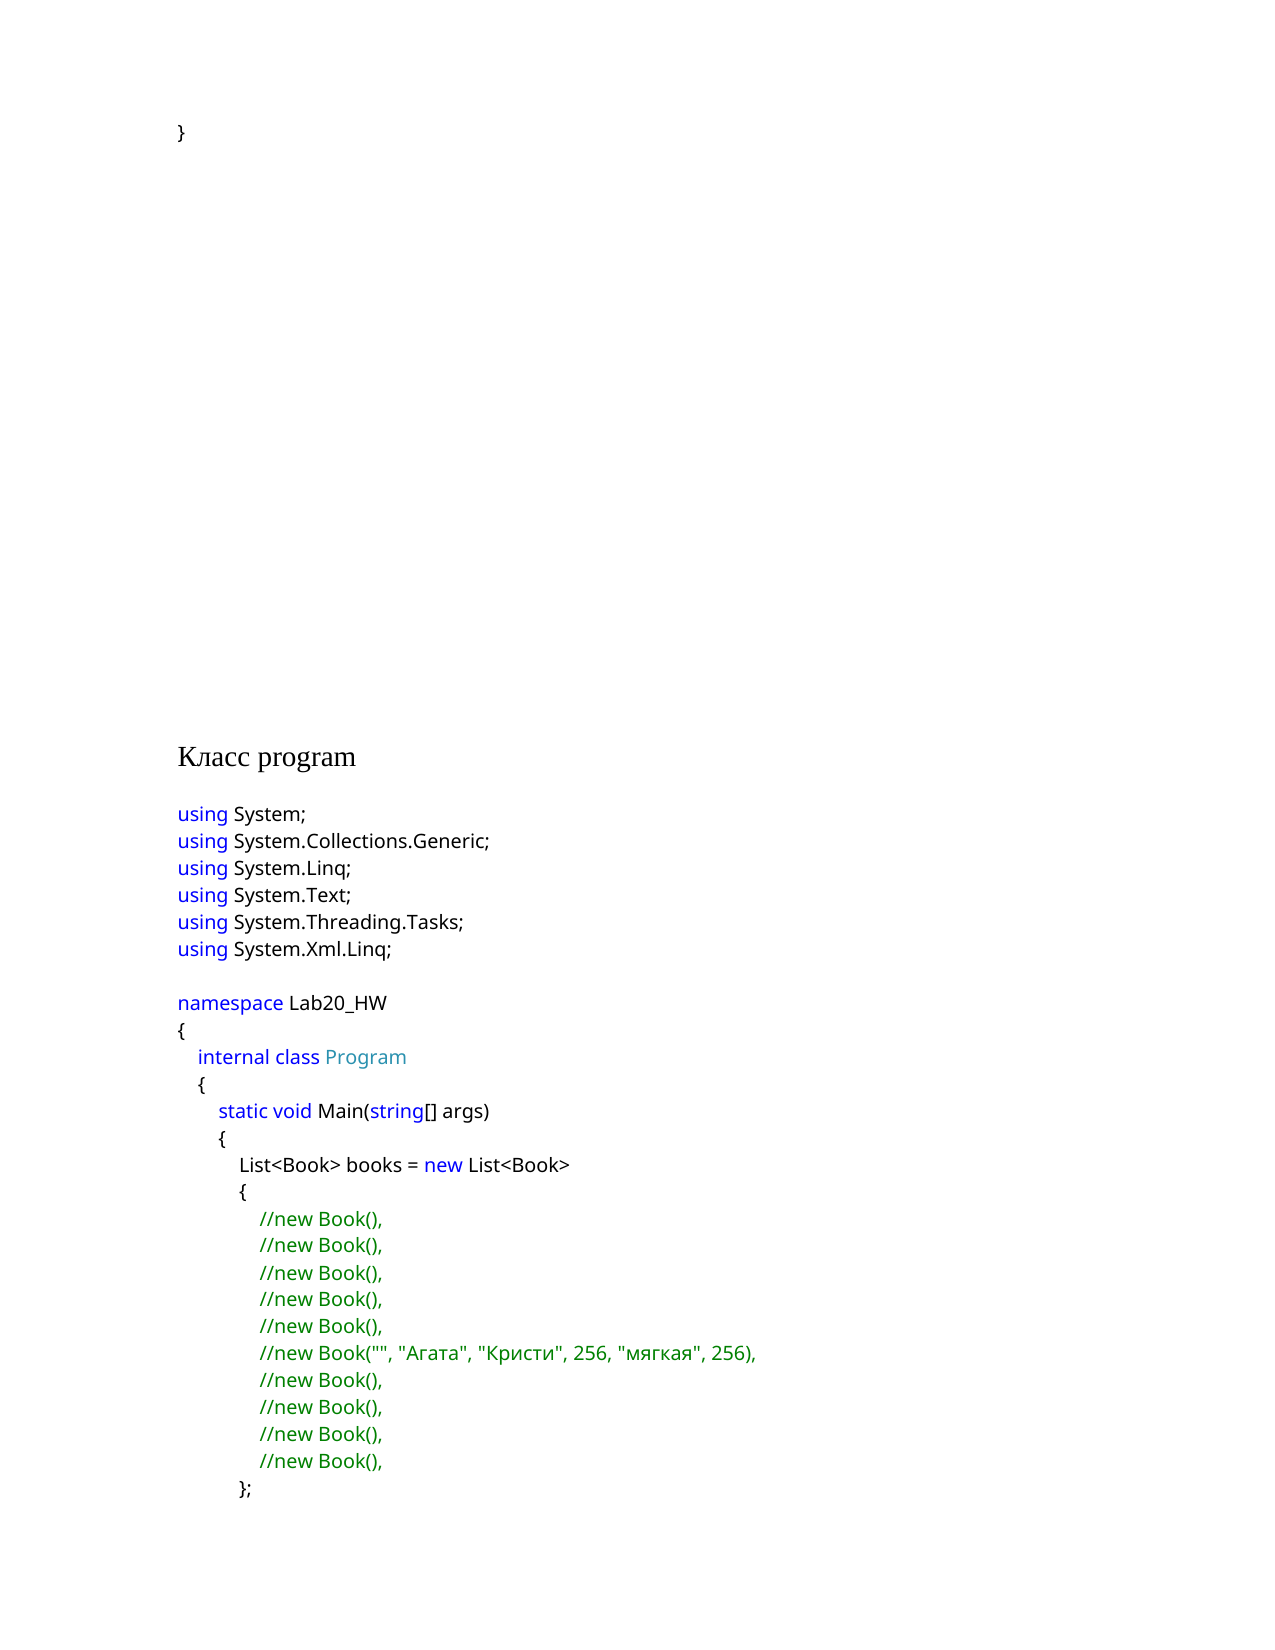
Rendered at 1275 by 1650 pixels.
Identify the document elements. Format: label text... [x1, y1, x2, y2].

text { [177, 1070, 1186, 1097]
text } [177, 118, 1186, 145]
text { [177, 1016, 1186, 1043]
text { [177, 1178, 1186, 1205]
text //new Book(), [177, 1394, 1186, 1421]
text //new Book(), [177, 1205, 1186, 1232]
text //new Book(), [177, 1259, 1186, 1286]
text using System.Xml.Linq; [177, 935, 1186, 962]
text internal class Program [177, 1043, 1186, 1070]
text Класс program [177, 739, 1186, 773]
text //new Book(), [177, 1367, 1186, 1394]
text namespace Lab20_HW [177, 989, 1186, 1016]
text using System.Text; [177, 881, 1186, 908]
text //new Book(), [177, 1232, 1186, 1259]
text using System.Threading.Tasks; [177, 908, 1186, 935]
text }; [177, 1474, 1186, 1502]
text //new Book("", "Агата", "Кристи", 256, "мягкая", 256), [177, 1340, 1186, 1367]
text static void Main(string[] args) [177, 1097, 1186, 1124]
text List<Book> books = new List<Book> [177, 1151, 1186, 1178]
text //new Book(), [177, 1313, 1186, 1340]
text { [177, 1124, 1186, 1151]
text //new Book(), [177, 1448, 1186, 1474]
text using System; [177, 800, 1186, 827]
text //new Book(), [177, 1421, 1186, 1448]
text using System.Linq; [177, 854, 1186, 881]
text //new Book(), [177, 1286, 1186, 1313]
text using System.Collections.Generic; [177, 827, 1186, 854]
